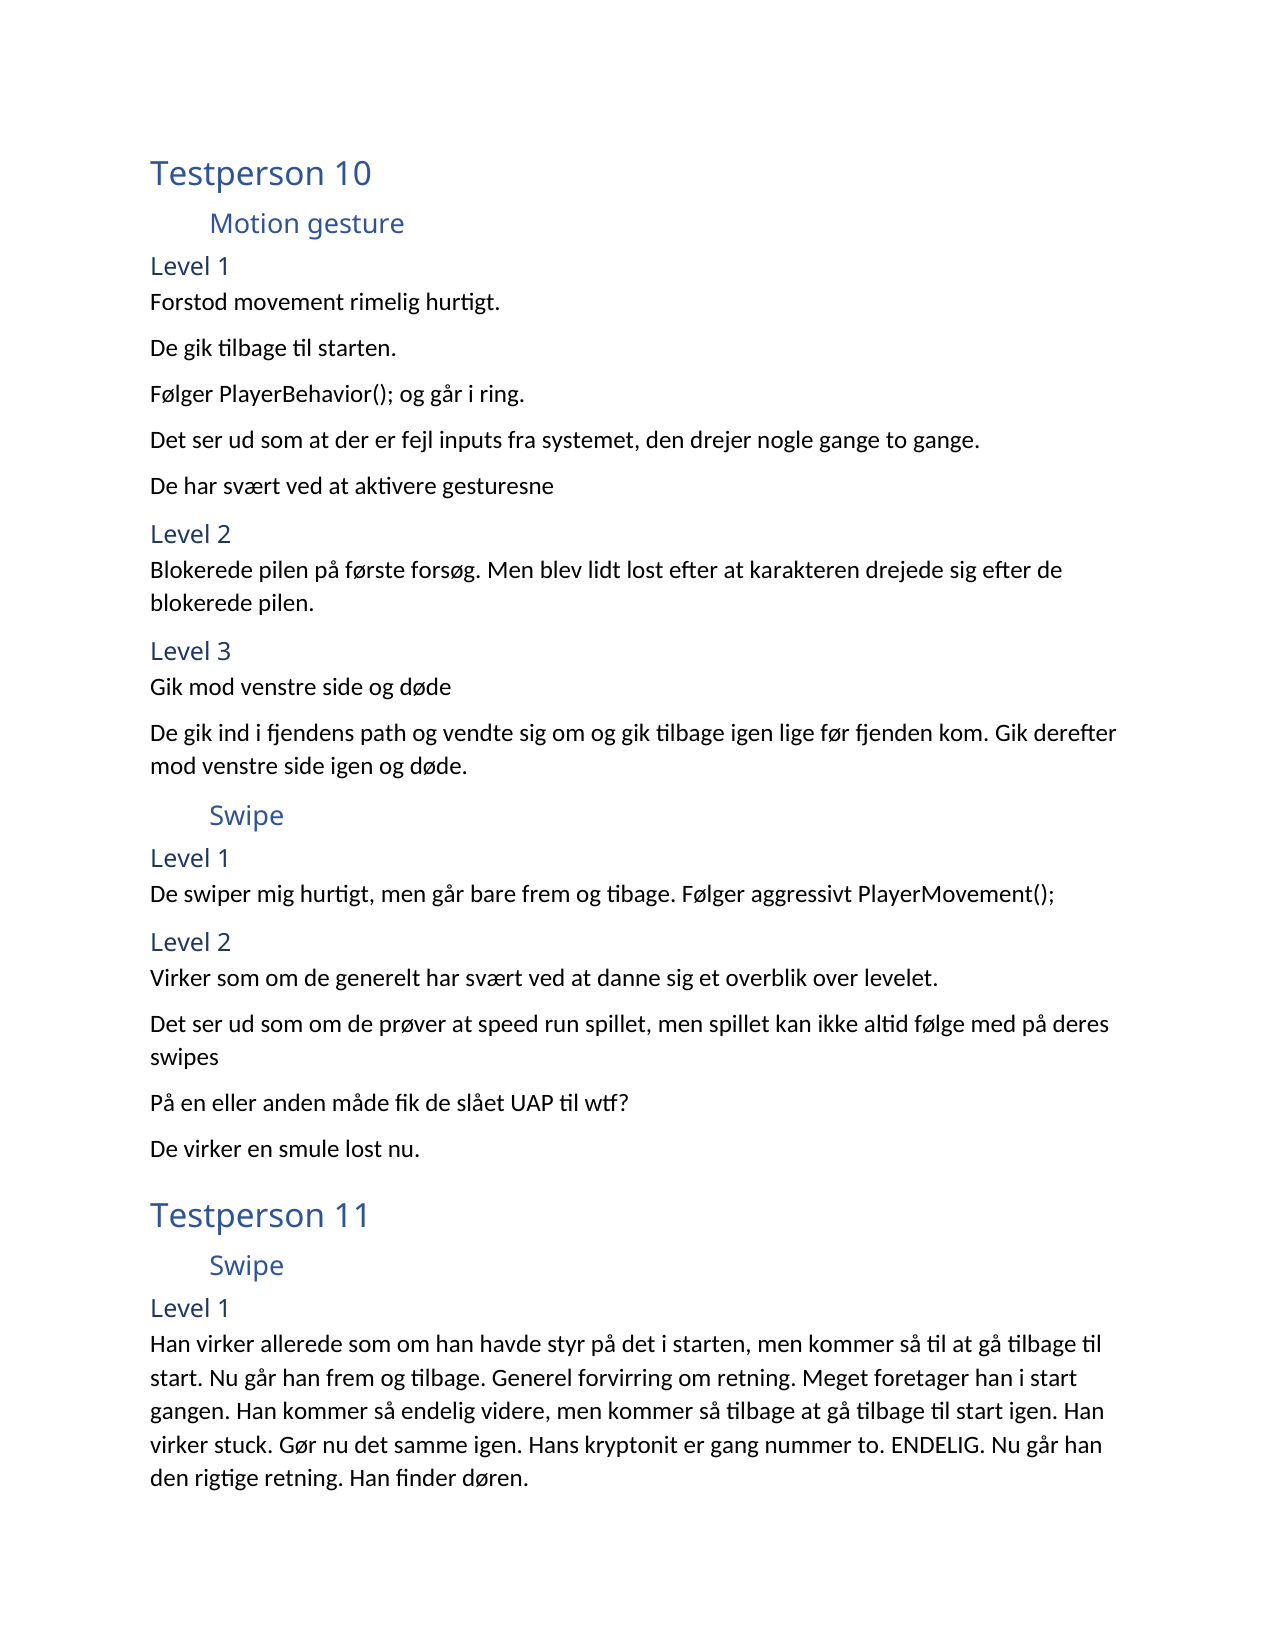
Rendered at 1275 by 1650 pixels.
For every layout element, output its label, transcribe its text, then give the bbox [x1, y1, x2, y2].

text Forstod movement rimelig hurtigt. [150, 286, 1125, 317]
subtitle Level 1 [150, 249, 1125, 283]
subtitle Motion gesture [209, 204, 1125, 241]
text Følger PlayerBehavior(); og går i ring. [150, 378, 1125, 409]
text De gik ind i fjendens path og vendte sig om og gik tilbage igen lige før fjenden kom. Gik derefter mod venstre side igen og døde. [150, 717, 1125, 781]
subtitle Swipe [209, 1246, 1125, 1283]
subtitle Level 2 [150, 924, 1125, 958]
text Det ser ud som at der er fejl inputs fra systemet, den drejer nogle gange to gange. [150, 424, 1125, 455]
subtitle Swipe [209, 796, 1125, 833]
text Det ser ud som om de prøver at speed run spillet, men spillet kan ikke altid følge med på deres swipes [150, 1008, 1125, 1072]
text De swiper mig hurtigt, men går bare frem og tibage. Følger aggressivt PlayerMovement(); [150, 878, 1125, 909]
text De gik tilbage til starten. [150, 332, 1125, 363]
text Blokerede pilen på første forsøg. Men blev lidt lost efter at karakteren drejede sig efter de blokerede pilen. [150, 554, 1125, 618]
text Virker som om de generelt har svært ved at danne sig et overblik over levelet. [150, 962, 1125, 992]
subtitle Level 2 [150, 516, 1125, 550]
text Han virker allerede som om han havde styr på det i starten, men kommer så til at gå tilbage til start. Nu går han frem og tilbage. Generel forvirring om retning. Meget foretager han i start gangen. Han kommer så endelig videre, men kommer så tilbage at gå tilbage til start igen. Han virker stuck. Gør nu det samme igen. Hans kryptonit er gang nummer to. ENDELIG. Nu går han den rigtige retning. Han finder døren. [150, 1328, 1125, 1493]
subtitle Level 3 [150, 633, 1125, 667]
text Gik mod venstre side og døde [150, 671, 1125, 701]
text På en eller anden måde fik de slået UAP til wtf? [150, 1087, 1125, 1118]
text De har svært ved at aktivere gesturesne [150, 470, 1125, 501]
subtitle Testperson 10 [150, 150, 1125, 195]
text De virker en smule lost nu. [150, 1133, 1125, 1164]
subtitle Level 1 [150, 841, 1125, 875]
subtitle Level 1 [150, 1291, 1125, 1325]
subtitle Testperson 11 [150, 1192, 1125, 1237]
